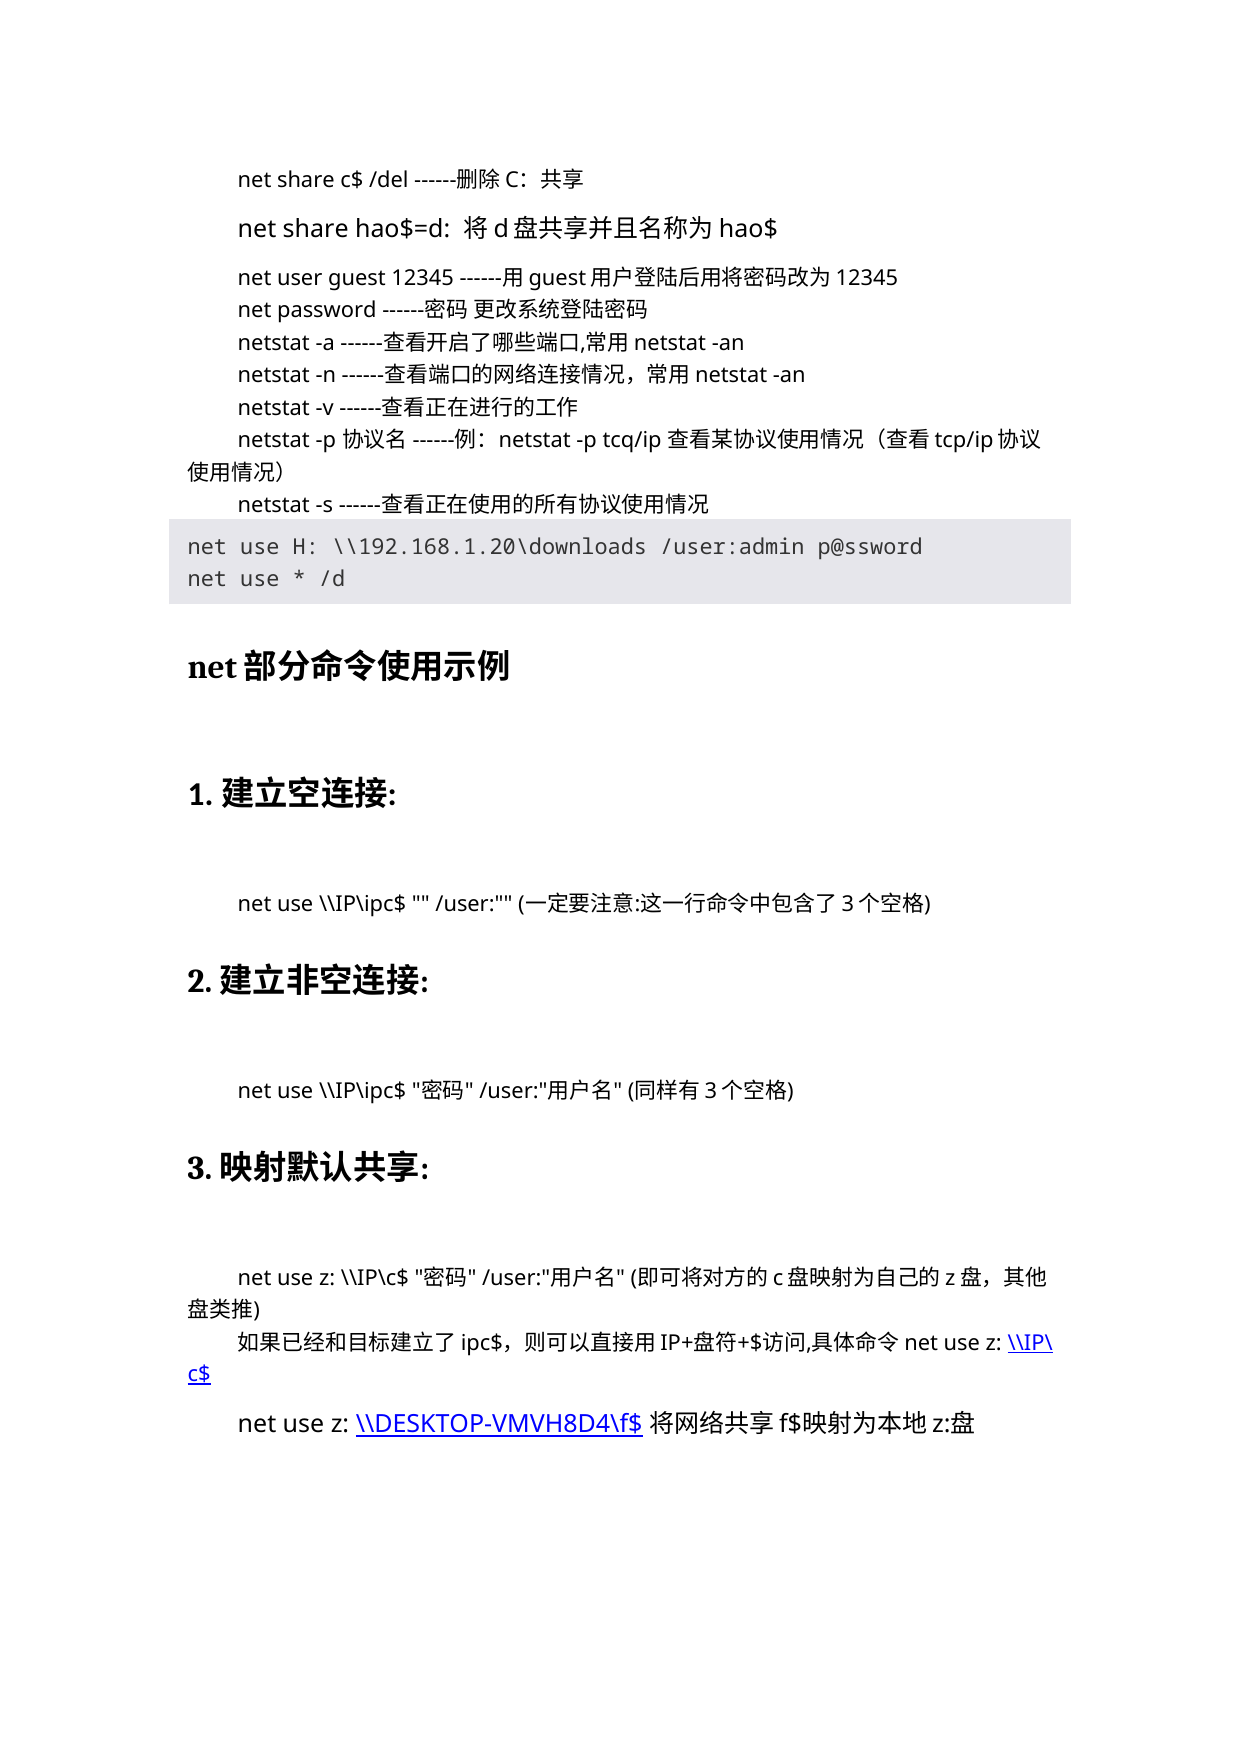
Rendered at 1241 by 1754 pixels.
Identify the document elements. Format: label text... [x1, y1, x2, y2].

text net password ------密码 更改系统登陆密码 [187, 292, 1053, 324]
text net use H: \\192.168.1.20\downloads /user:admin p@ssword [171, 521, 1069, 552]
subtitle 1. 建立空连接: [187, 758, 1053, 823]
text net user guest 12345 ------用guest用户登陆后用将密码改为12345 [187, 259, 1053, 292]
text netstat -p 协议名 ------例：netstat -p tcq/ip 查看某协议使用情况（查看tcp/ip协议使用情况） [187, 422, 1053, 487]
text net use \\IP\ipc$ "密码" /user:"用户名" (同样有3个空格) [187, 1072, 1053, 1105]
subtitle net部分命令使用示例 [187, 631, 1053, 696]
text 如果已经和目标建立了ipc$，则可以直接用IP+盘符+$访问,具体命令 net use z: \\IP\c$ [187, 1324, 1053, 1389]
text net use z: \\IP\c$ "密码" /user:"用户名" (即可将对方的c盘映射为自己的z盘，其他盘类推) [187, 1259, 1053, 1324]
text net share c$ /del ------删除C：共享 [187, 162, 1053, 194]
text netstat -a ------查看开启了哪些端口,常用netstat -an [187, 324, 1053, 357]
text netstat -v ------查看正在进行的工作 [187, 389, 1053, 422]
text netstat -n ------查看端口的网络连接情况，常用netstat -an [187, 357, 1053, 389]
subtitle 2. 建立非空连接: [187, 945, 1053, 1010]
text net share hao$=d: 将d盘共享并且名称为hao$ [187, 194, 1053, 259]
text net use \\IP\ipc$ "" /user:"" (一定要注意:这一行命令中包含了3个空格) [187, 886, 1053, 918]
text net use z: \\DESKTOP-VMVH8D4\f$ 将网络共享f$映射为本地z:盘 [187, 1389, 1053, 1454]
text netstat -s ------查看正在使用的所有协议使用情况 [187, 487, 1053, 519]
subtitle 3. 映射默认共享: [187, 1132, 1053, 1197]
text net use * /d [171, 552, 1069, 603]
